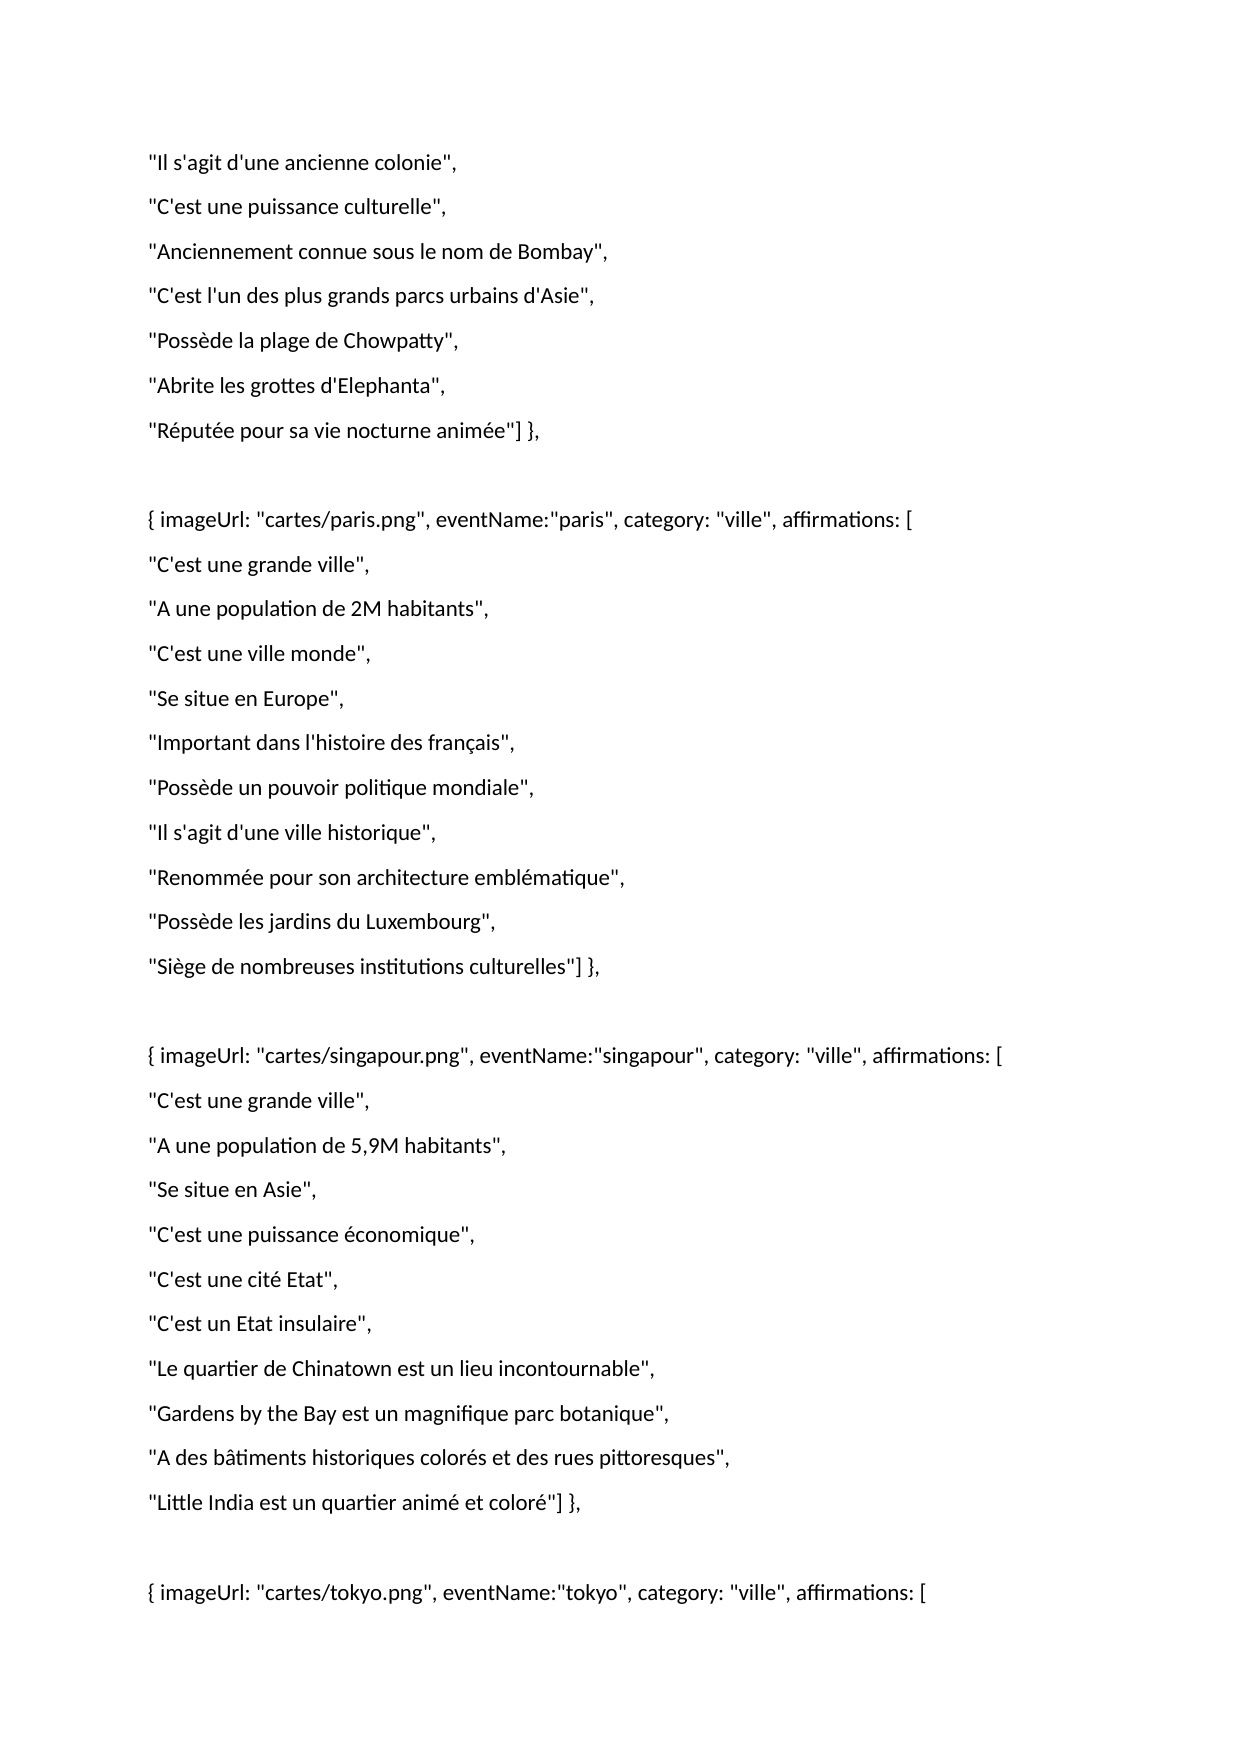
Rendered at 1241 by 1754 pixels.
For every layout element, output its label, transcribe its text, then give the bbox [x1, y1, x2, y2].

text "A une population de 2M habitants", [148, 594, 1093, 622]
text "Gardens by the Bay est un magnifique parc botanique", [148, 1399, 1093, 1427]
text "A une population de 5,9M habitants", [148, 1131, 1093, 1159]
text "A des bâtiments historiques colorés et des rues pittoresques", [148, 1443, 1093, 1472]
text "C'est l'un des plus grands parcs urbains d'Asie", [148, 282, 1093, 310]
text "Little India est un quartier animé et coloré"] }, [148, 1488, 1093, 1516]
text "C'est une grande ville", [148, 550, 1093, 578]
text "C'est un Etat insulaire", [148, 1309, 1093, 1337]
text "Abrite les grottes d'Elephanta", [148, 371, 1093, 399]
text "C'est une puissance culturelle", [148, 192, 1093, 220]
text { imageUrl: "cartes/tokyo.png", eventName:"tokyo", category: "ville", affirmations: [ [148, 1578, 1093, 1606]
text "C'est une ville monde", [148, 639, 1093, 667]
text "Siège de nombreuses institutions culturelles"] }, [148, 952, 1093, 980]
text "Se situe en Europe", [148, 684, 1093, 712]
text "C'est une cité Etat", [148, 1265, 1093, 1293]
text { imageUrl: "cartes/paris.png", eventName:"paris", category: "ville", affirmations: [ [148, 505, 1093, 533]
text "Il s'agit d'une ville historique", [148, 818, 1093, 846]
text "Anciennement connue sous le nom de Bombay", [148, 237, 1093, 265]
text "Possède un pouvoir politique mondiale", [148, 773, 1093, 801]
text { imageUrl: "cartes/singapour.png", eventName:"singapour", category: "ville", affirmations: [ [148, 1041, 1093, 1069]
text "C'est une puissance économique", [148, 1220, 1093, 1248]
text "Possède la plage de Chowpatty", [148, 326, 1093, 354]
text "Il s'agit d'une ancienne colonie", [148, 148, 1093, 176]
text "Le quartier de Chinatown est un lieu incontournable", [148, 1354, 1093, 1382]
text "Possède les jardins du Luxembourg", [148, 907, 1093, 935]
text "Renommée pour son architecture emblématique", [148, 863, 1093, 891]
text "Important dans l'histoire des français", [148, 728, 1093, 757]
text "C'est une grande ville", [148, 1086, 1093, 1114]
text "Se situe en Asie", [148, 1175, 1093, 1203]
text "Réputée pour sa vie nocturne animée"] }, [148, 416, 1093, 444]
